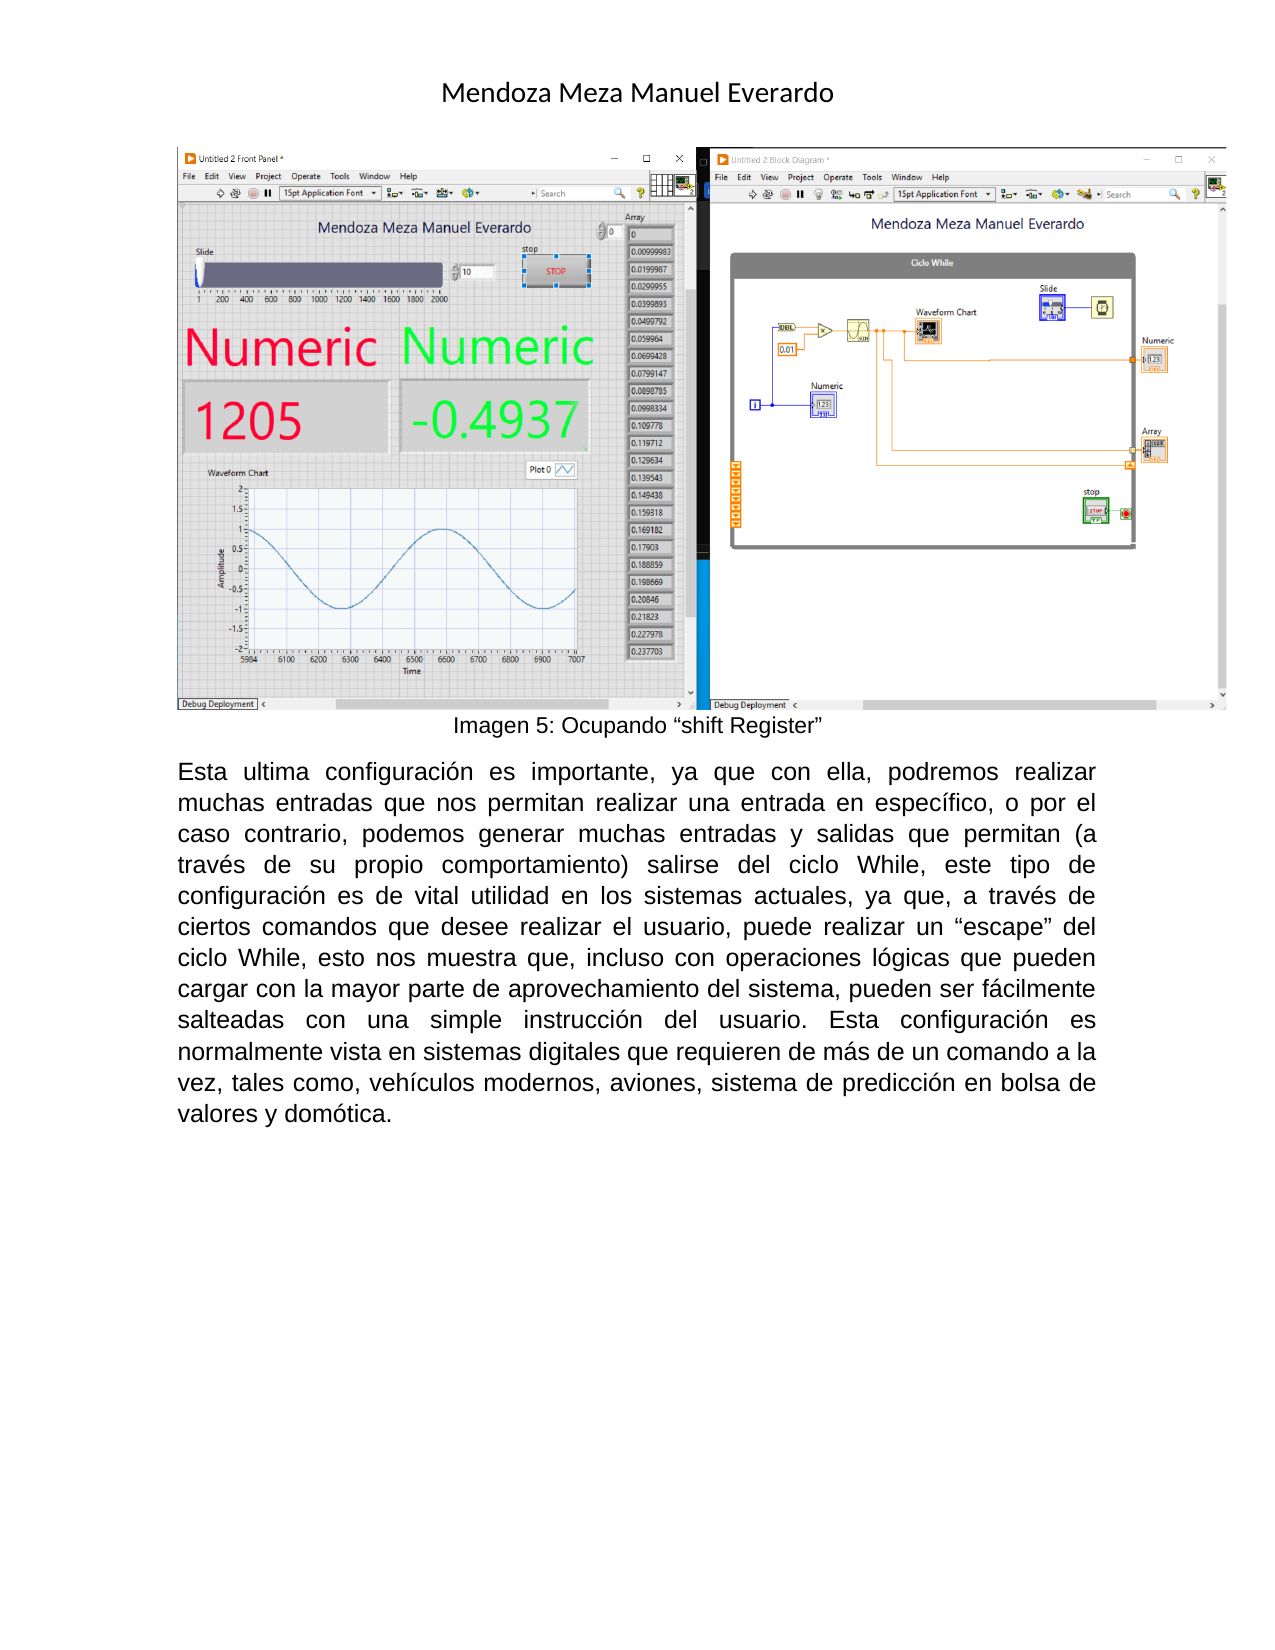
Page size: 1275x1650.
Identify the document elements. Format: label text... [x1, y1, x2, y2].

text Imagen 5: Ocupando “shift Register” [177, 710, 1098, 738]
text Esta ultima configuración es importante, ya que con ella, podremos realizar muchas entradas que nos permitan realizar una entrada en específico, o por el caso contrario, podemos generar muchas entradas y salidas que permitan (a través de su propio comportamiento) salirse del ciclo While, este tipo de configuración es de vital utilidad en los sistemas actuales, ya que, a través de ciertos comandos que desee realizar el usuario, puede realizar un “escape” del ciclo While, esto nos muestra que, incluso con operaciones lógicas que pueden cargar con la mayor parte de aprovechamiento del sistema, pueden ser fácilmente salteadas con una simple instrucción del usuario. Esta configuración es normalmente vista en sistemas digitales que requieren de más de un comando a la vez, tales como, vehículos modernos, aviones, sistema de predicción en bolsa de valores y domótica. [177, 757, 1098, 1127]
picture [177, 147, 1227, 710]
